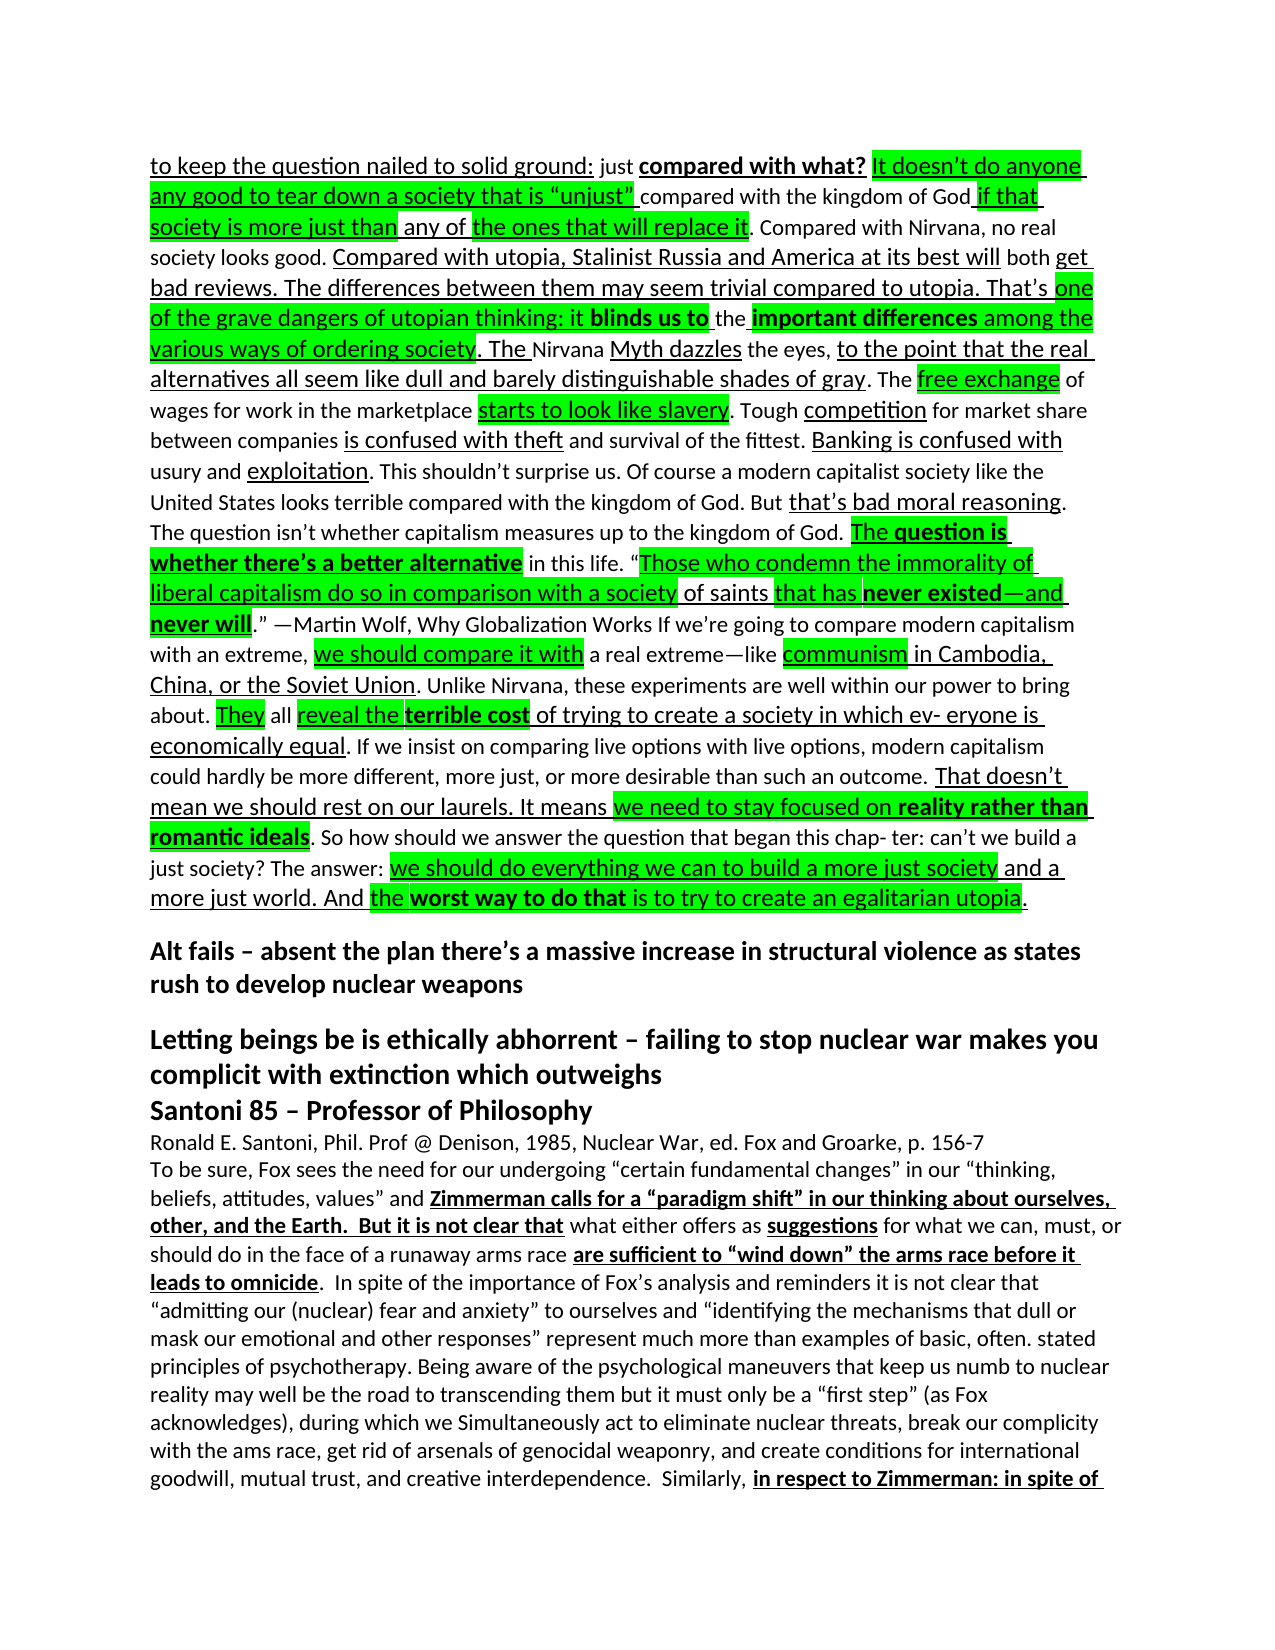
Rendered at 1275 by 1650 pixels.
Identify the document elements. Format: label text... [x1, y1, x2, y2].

subtitle Alt fails – absent the plan there’s a massive increase in structural violence as states rush to develop nuclear weapons [150, 934, 1125, 1000]
text Ronald E. Santoni, Phil. Prof @ Denison, 1985, Nuclear War, ed. Fox and Groarke, p. 156-7 [150, 1128, 1125, 1156]
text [150, 150, 1095, 913]
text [150, 1156, 1125, 1492]
text Santoni 85 – Professor of Philosophy [150, 1092, 1125, 1128]
subtitle Letting beings be is ethically abhorrent – failing to stop nuclear war makes you complicit with extinction which outweighs [150, 1021, 1125, 1092]
